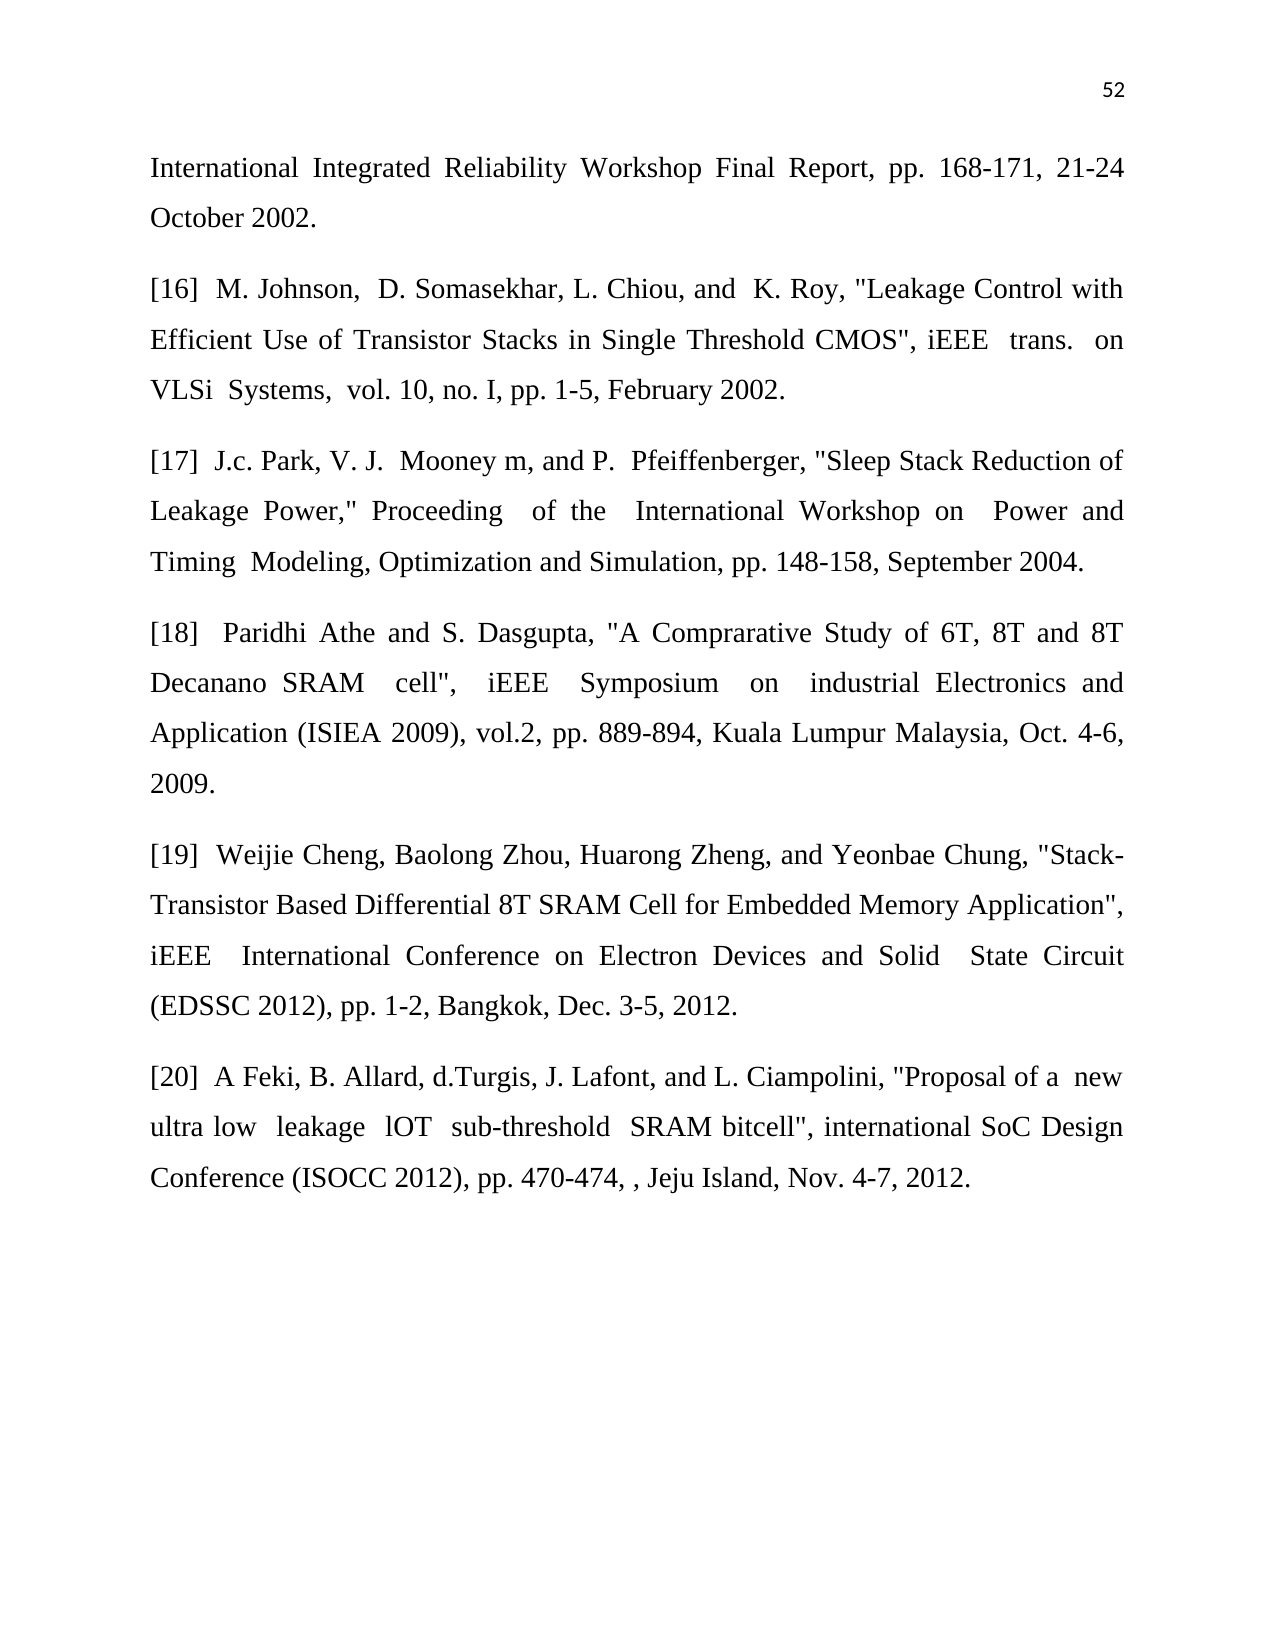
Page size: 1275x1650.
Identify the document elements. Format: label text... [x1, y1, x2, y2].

text [16] M. Johnson, D. Somasekhar, L. Chiou, and K. Roy, "Leakage Control with Efficient Use of Transistor Stacks in Single Threshold CMOS", iEEE trans. on VLSi Systems, vol. 10, no. I, pp. 1-5, February 2002. [150, 271, 1125, 406]
text [19] Weijie Cheng, Baolong Zhou, Huarong Zheng, and Yeonbae Chung, "Stack-Transistor Based Differential 8T SRAM Cell for Embedded Memory Application", iEEE International Conference on Electron Devices and Solid State Circuit (EDSSC 2012), pp. 1-2, Bangkok, Dec. 3-5, 2012. [150, 837, 1125, 1022]
text [17] J.c. Park, V. J. Mooney m, and P. Pfeiffenberger, "Sleep Stack Reduction of Leakage Power," Proceeding of the International Workshop on Power and Timing Modeling, Optimization and Simulation, pp. 148-158, September 2004. [150, 443, 1125, 577]
text [20] A Feki, B. Allard, d.Turgis, J. Lafont, and L. Ciampolini, "Proposal of a new ultra low leakage lOT sub-threshold SRAM bitcell", international SoC Design Conference (ISOCC 2012), pp. 470-474, , Jeju Island, Nov. 4-7, 2012. [150, 1059, 1125, 1193]
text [150, 150, 1125, 234]
text [18] Paridhi Athe and S. Dasgupta, "A Comprarative Study of 6T, 8T and 8T Decanano SRAM cell", iEEE Symposium on industrial Electronics and Application (ISIEA 2009), vol.2, pp. 889-894, Kuala Lumpur Malaysia, Oct. 4-6, 2009. [150, 615, 1125, 799]
